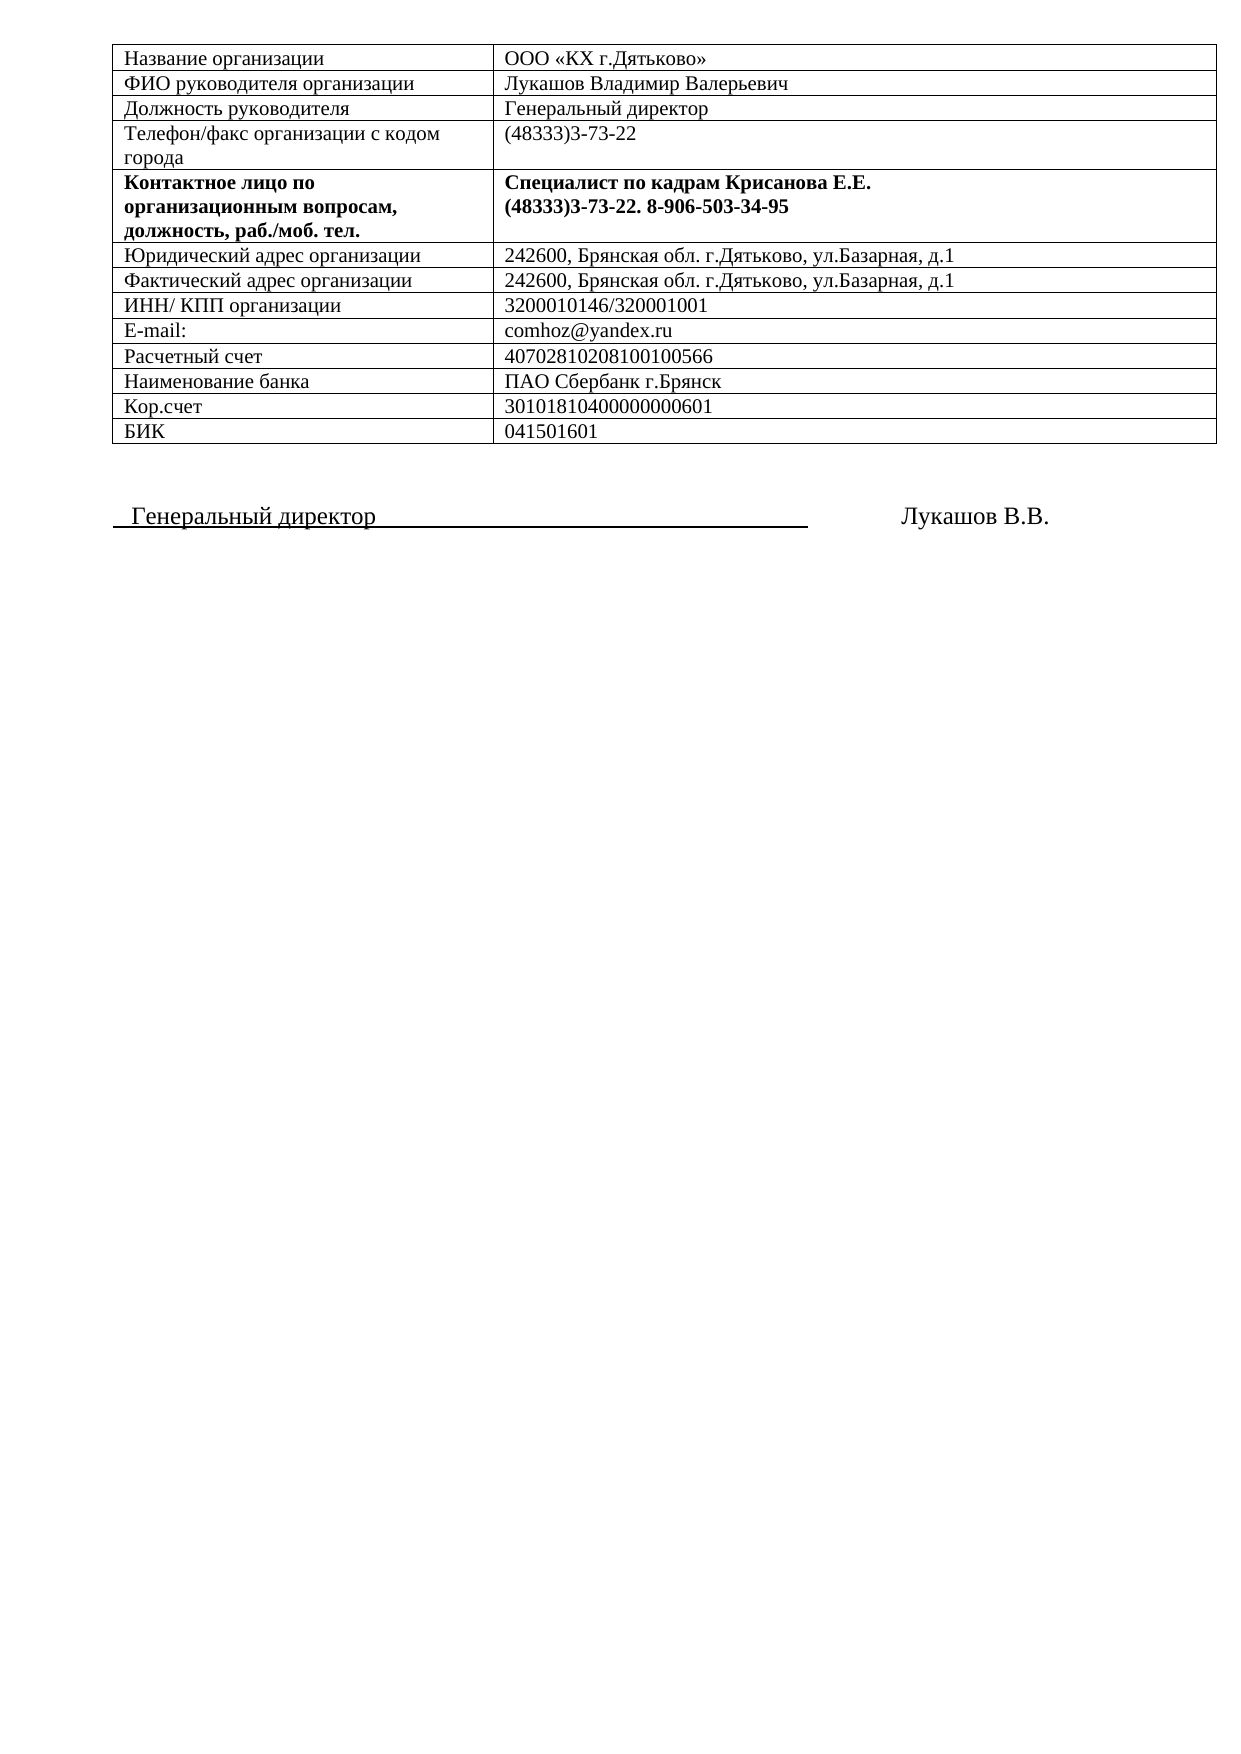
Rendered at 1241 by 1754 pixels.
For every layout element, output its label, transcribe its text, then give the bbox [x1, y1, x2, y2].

table_cell Специалист по кадрам Крисанова Е.Е. (48333)3-73-22. 8-906-503-34-95 [494, 170, 1216, 242]
table_cell 3200010146/320001001 [494, 293, 1216, 317]
table_cell Лукашов Владимир Валерьевич [494, 71, 1216, 94]
table_cell 041501601 [494, 419, 1216, 443]
table_cell 242600, Брянская обл. г.Дятьково, ул.Базарная, д.1 [494, 268, 1216, 292]
table_cell (48333)3-73-22 [494, 121, 1216, 169]
table_cell Генеральный директор [494, 96, 1216, 120]
table_cell 30101810400000000601 [494, 394, 1216, 418]
table_cell Наименование банка [113, 369, 493, 393]
table_cell ИНН/ КПП организации [113, 293, 493, 317]
table_header Название организации [113, 45, 493, 69]
table_cell Фактический адрес организации [113, 268, 493, 292]
text Генеральный директор Лукашов В.В. [112, 501, 1122, 530]
table_cell Юридический адрес организации [113, 243, 493, 267]
table_cell ФИО руководителя организации [113, 71, 493, 94]
table_cell comhoz@yandex.ru [494, 319, 1216, 342]
table_cell БИК [113, 419, 493, 443]
table_cell Расчетный счет [113, 344, 493, 368]
table_cell 40702810208100100566 [494, 344, 1216, 368]
table_cell Должность руководителя [113, 96, 493, 120]
table_cell Контактное лицо по организационным вопросам, должность, раб./моб. тел. [113, 170, 493, 242]
table_cell 242600, Брянская обл. г.Дятьково, ул.Базарная, д.1 [494, 243, 1216, 267]
table_cell Кор.счет [113, 394, 493, 418]
table_cell Телефон/факс организации с кодом города [113, 121, 493, 169]
table_header ООО «КХ г.Дятьково» [494, 45, 1216, 69]
table_cell ПАО Сбербанк г.Брянск [494, 369, 1216, 393]
table_cell Е-mail: [113, 319, 493, 342]
